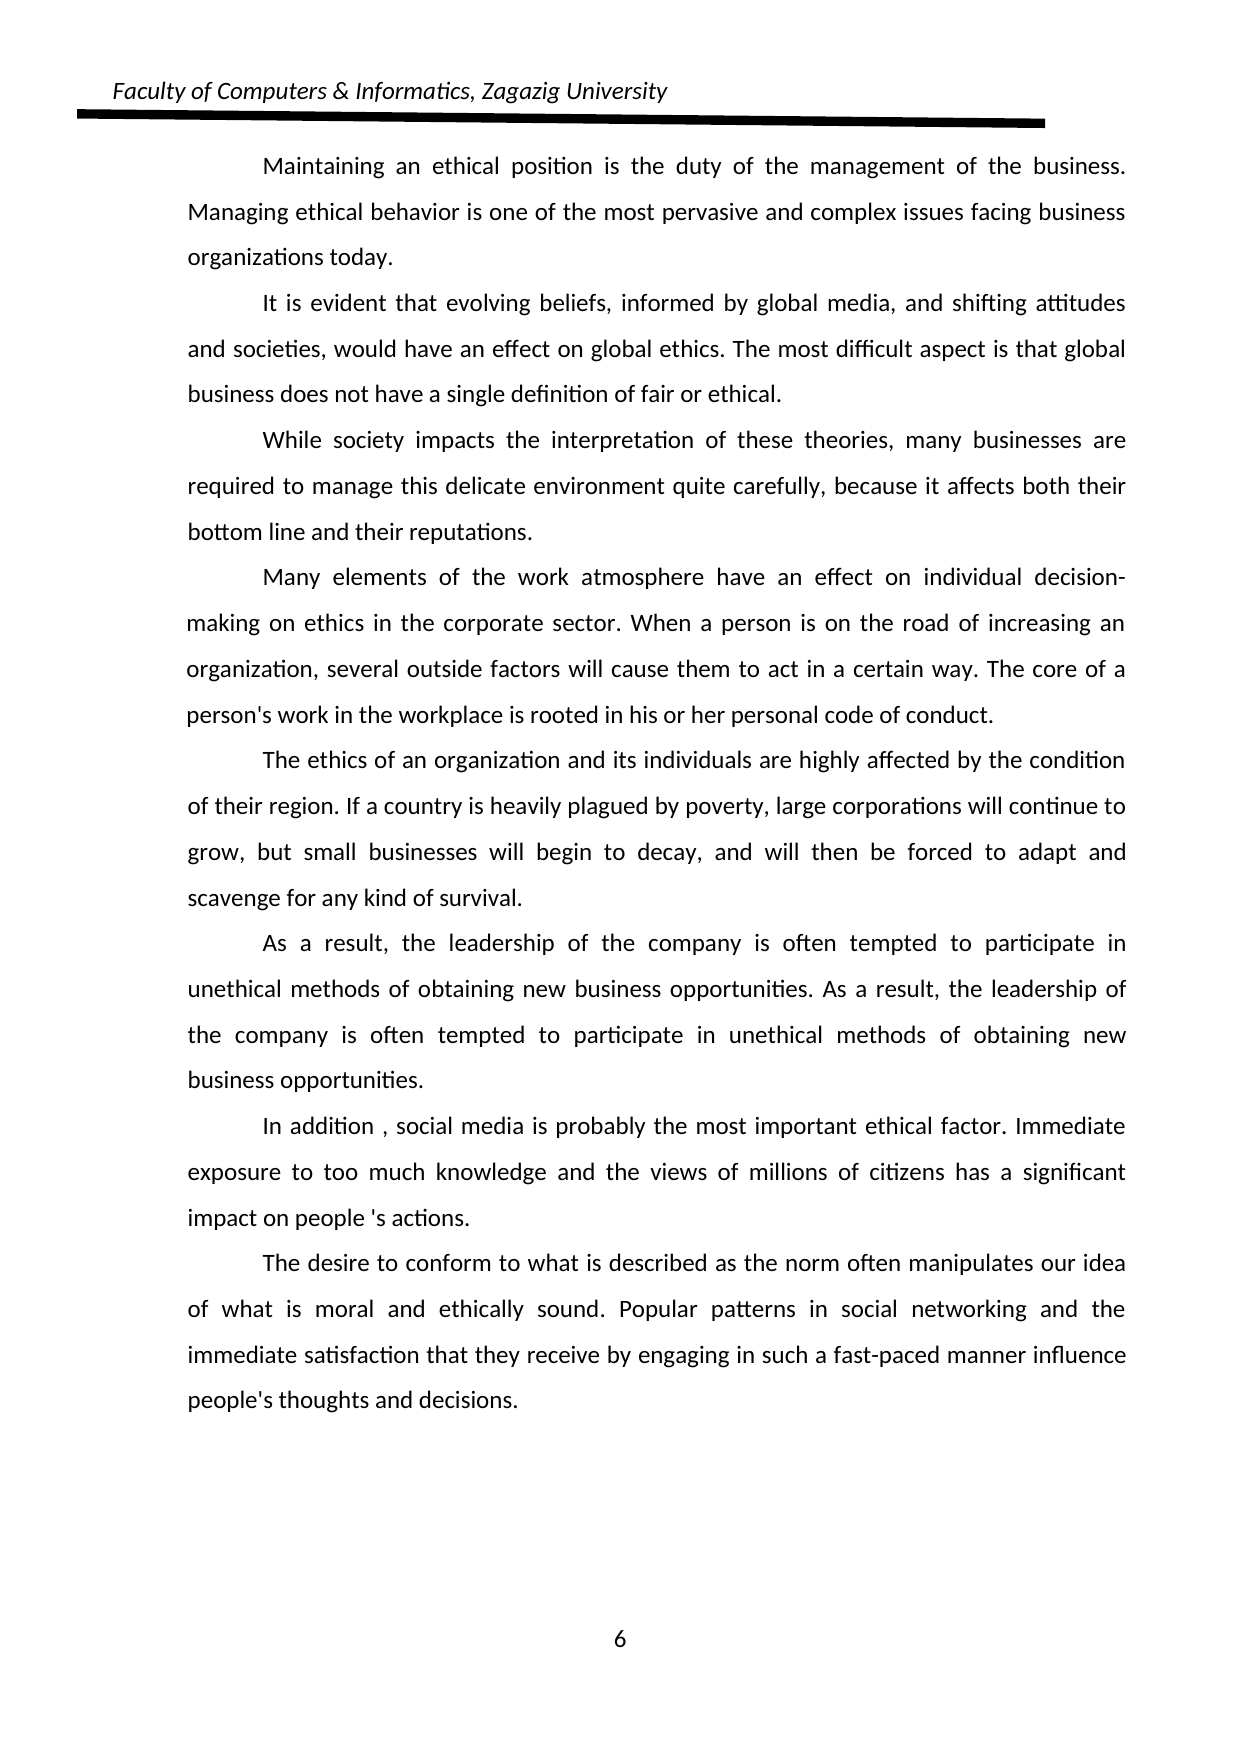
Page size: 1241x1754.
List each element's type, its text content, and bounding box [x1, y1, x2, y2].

text While society impacts the interpretation of these theories, many businesses are required to manage this delicate environment quite carefully, because it affects both their bottom line and their reputations. [187, 424, 1128, 546]
text The ethics of an organization and its individuals are highly affected by the condition of their region. If a country is heavily plagued by poverty, large corporations will continue to grow, but small businesses will begin to decay, and will then be forced to adapt and scavenge for any kind of survival. [187, 744, 1128, 912]
text The desire to conform to what is described as the norm often manipulates our idea of what is moral and ethically sound. Popular patterns in social networking and the immediate satisfaction that they receive by engaging in such a fast-paced manner influence people's thoughts and decisions. [187, 1247, 1128, 1415]
text It is evident that evolving beliefs, informed by global media, and shifting attitudes and societies, would have an effect on global ethics. The most difficult aspect is that global business does not have a single definition of fair or ethical. [187, 287, 1128, 409]
text In addition , social media is probably the most important ethical factor. Immediate exposure to too much knowledge and the views of millions of citizens has a significant impact on people 's actions. [187, 1110, 1128, 1232]
text Many elements of the work atmosphere have an effect on individual decision-making on ethics in the corporate sector. When a person is on the road of increasing an organization, several outside factors will cause them to act in a certain way. The core of a person's work in the workplace is rooted in his or her personal code of conduct. [186, 562, 1128, 729]
text Maintaining an ethical position is the duty of the management of the business. Managing ethical behavior is one of the most pervasive and complex issues facing business organizations today. [187, 150, 1128, 272]
text As a result, the leadership of the company is often tempted to participate in unethical methods of obtaining new business opportunities. As a result, the leadership of the company is often tempted to participate in unethical methods of obtaining new business opportunities. [187, 927, 1128, 1095]
